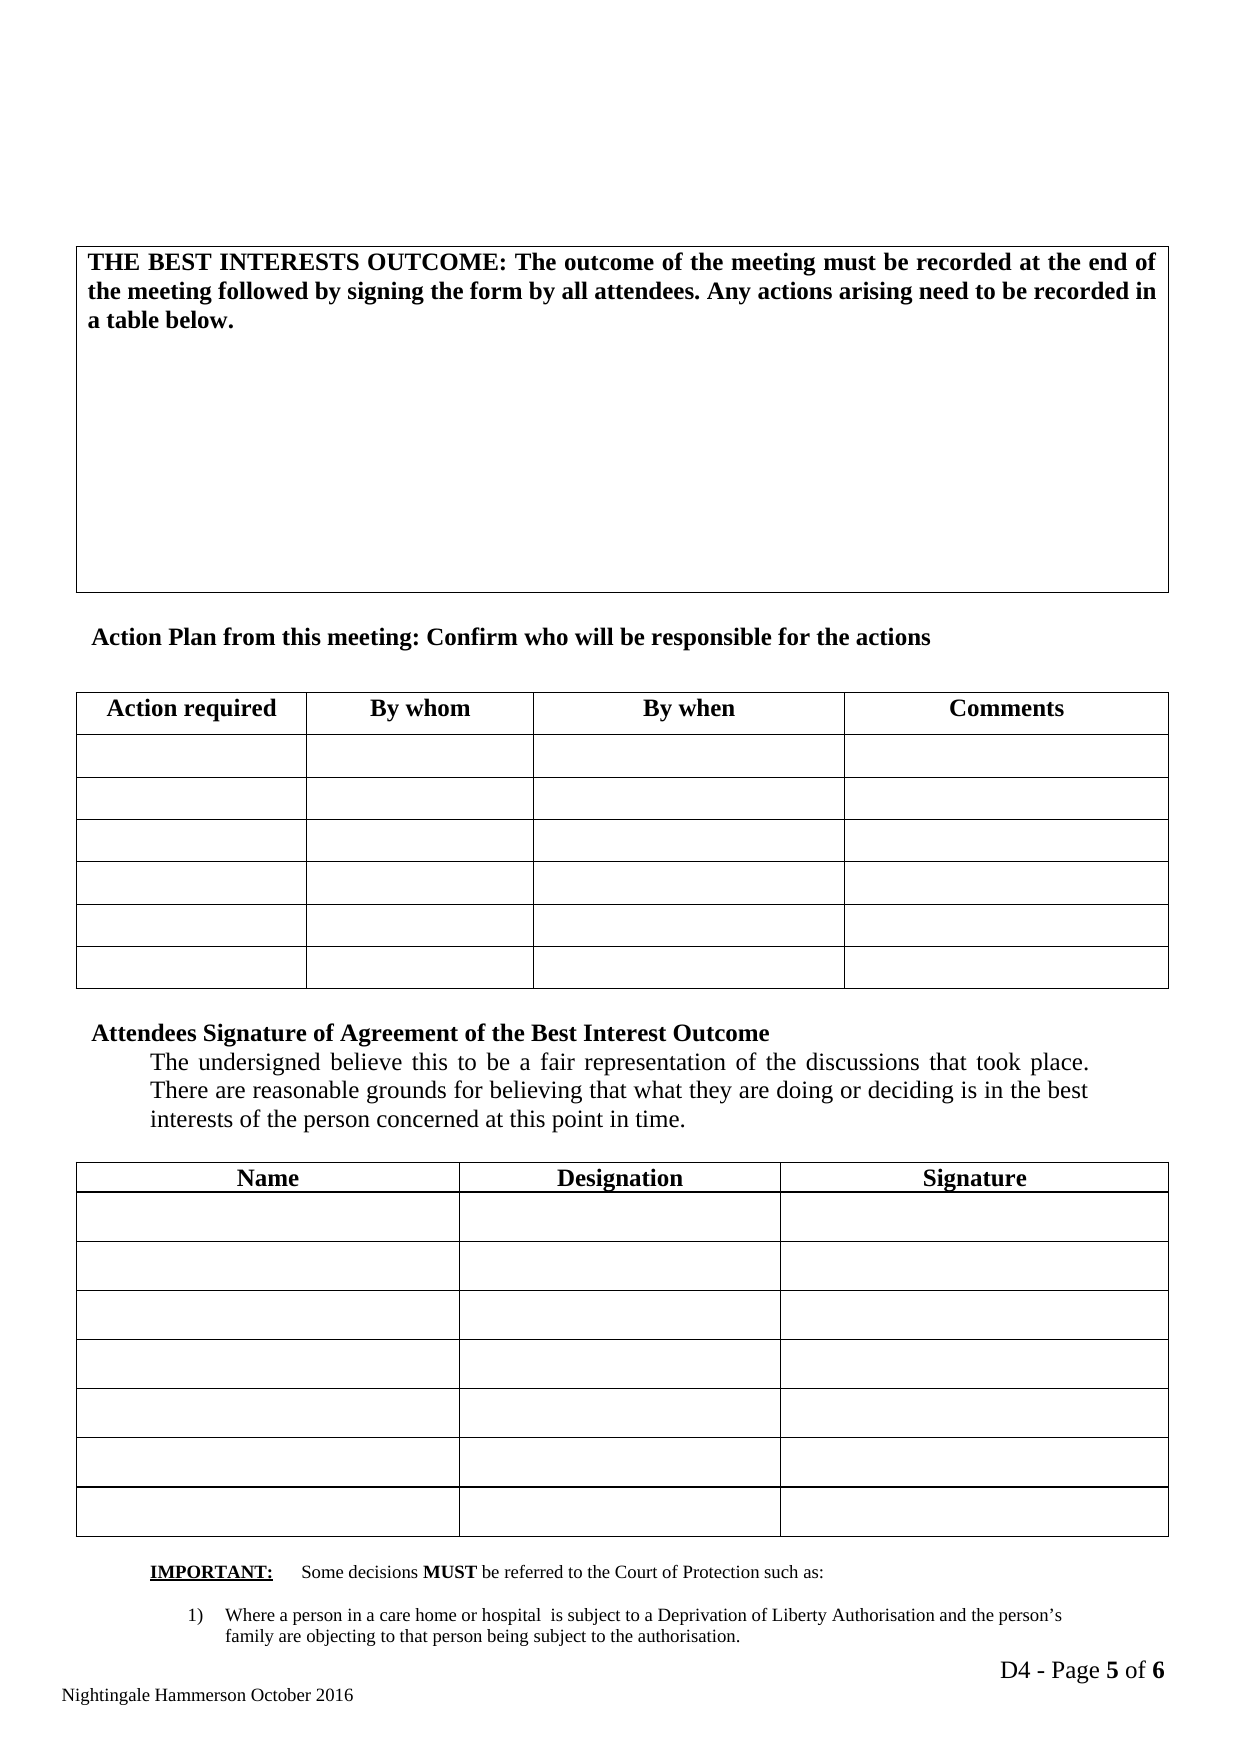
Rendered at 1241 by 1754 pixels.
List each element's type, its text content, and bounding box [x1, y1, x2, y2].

table_cell [77, 1291, 459, 1339]
table_cell [534, 905, 844, 946]
table_header By when [534, 693, 844, 734]
table_cell [781, 1291, 1168, 1339]
table_cell [845, 947, 1168, 988]
table_cell [307, 778, 533, 819]
table_cell [845, 820, 1168, 861]
table_cell [781, 1242, 1168, 1290]
table_cell [307, 735, 533, 777]
table_cell [77, 778, 306, 819]
table_header Signature [781, 1163, 1168, 1191]
table_cell [77, 1488, 459, 1536]
table_cell [534, 778, 844, 819]
table_cell [534, 862, 844, 903]
table_cell [77, 905, 306, 946]
table_cell [77, 1438, 459, 1486]
table_cell [460, 1193, 780, 1241]
table_cell [781, 1193, 1168, 1241]
table_cell [534, 820, 844, 861]
table_cell [460, 1242, 780, 1290]
text Action Plan from this meeting: Confirm who will be responsible for the actions [91, 622, 1090, 651]
table_header Name [77, 1163, 459, 1191]
table_cell [307, 820, 533, 861]
table_cell [534, 735, 844, 777]
table_header THE BEST INTERESTS OUTCOME: The outcome of the meeting must be recorded at the end of the meeting followed by signing the form by all attendees. Any actions arising need to be recorded in a table below. [77, 247, 1168, 592]
table_cell [781, 1389, 1168, 1437]
table_cell [307, 905, 533, 946]
table_cell [460, 1488, 780, 1536]
table_cell [77, 1340, 459, 1388]
table_cell [845, 905, 1168, 946]
table_cell [534, 947, 844, 988]
table_cell [845, 862, 1168, 903]
table_cell [460, 1291, 780, 1339]
table_cell [77, 735, 306, 777]
table_cell [460, 1389, 780, 1437]
table_header By whom [307, 693, 533, 734]
table_cell [845, 778, 1168, 819]
table_cell [781, 1488, 1168, 1536]
list Where a person in a care home or hospital is subject to a Deprivation of Liberty Authorisation and the person’s family are objecting to that person being subject to the authorisation. [187, 1604, 1090, 1647]
table_cell [77, 1389, 459, 1437]
table_header Comments [845, 693, 1168, 734]
table_cell [781, 1438, 1168, 1486]
table_cell [460, 1340, 780, 1388]
text The undersigned believe this to be a fair representation of the discussions that took place. There are reasonable grounds for believing that what they are doing or deciding is in the best interests of the person concerned at this point in time. [150, 1047, 1090, 1133]
table_cell [77, 862, 306, 903]
table_cell [77, 1193, 459, 1241]
table_cell [845, 735, 1168, 777]
table_cell [77, 820, 306, 861]
table_cell [307, 862, 533, 903]
table_cell [307, 947, 533, 988]
text Attendees Signature of Agreement of the Best Interest Outcome [91, 1018, 1090, 1047]
table_header Action required [77, 693, 306, 734]
table_cell [460, 1438, 780, 1486]
table_cell [781, 1340, 1168, 1388]
table_header Designation [460, 1163, 780, 1191]
table_cell [77, 1242, 459, 1290]
table_cell [77, 947, 306, 988]
text IMPORTANT: Some decisions MUST be referred to the Court of Protection such as: [150, 1561, 1090, 1582]
